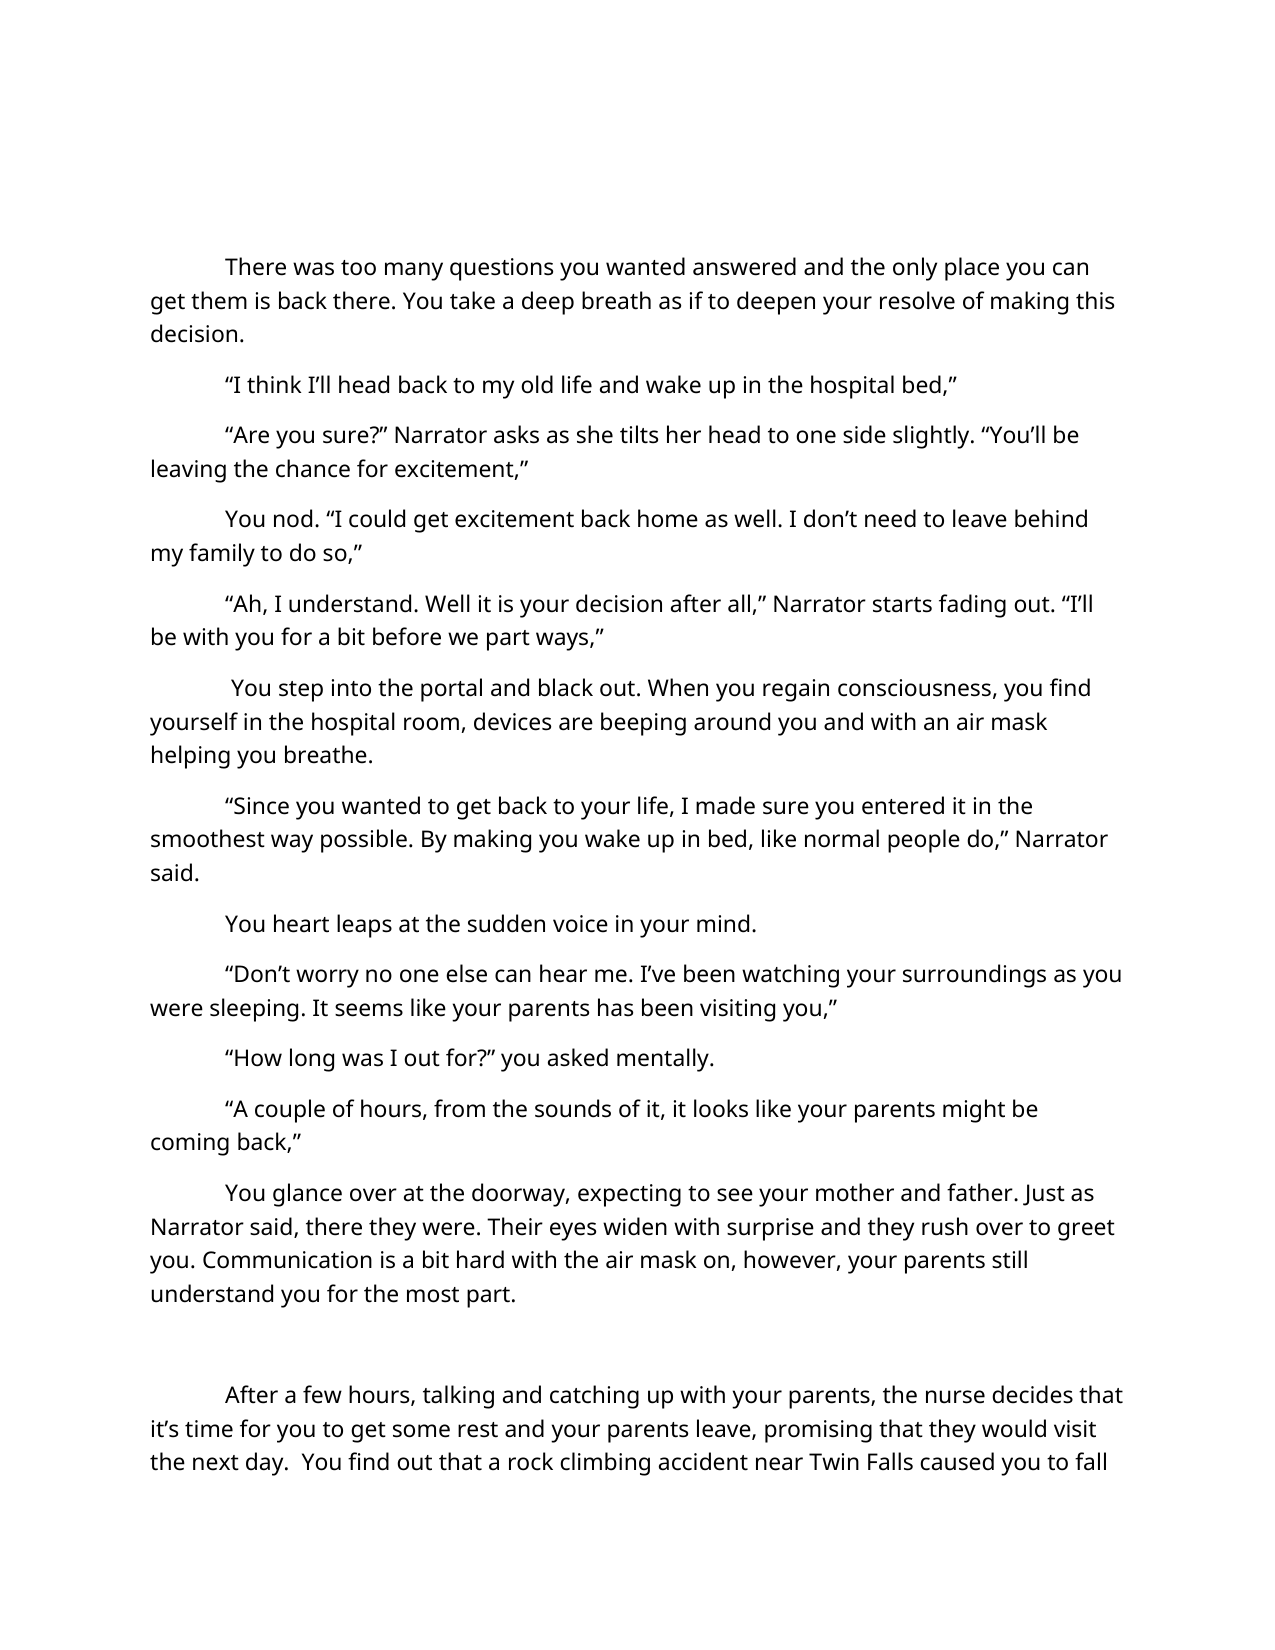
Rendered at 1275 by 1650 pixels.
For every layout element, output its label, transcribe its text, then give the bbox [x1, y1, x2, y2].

text You glance over at the doorway, expecting to see your mother and father. Just as Narrator said, there they were. Their eyes widen with surprise and they rush over to greet you. Communication is a bit hard with the air mask on, however, your parents still understand you for the most part. [150, 1177, 1125, 1309]
text You heart leaps at the sudden voice in your mind. [150, 907, 1125, 939]
text “A couple of hours, from the sounds of it, it looks like your parents might be coming back,” [150, 1092, 1125, 1157]
text You step into the portal and black out. When you regain consciousness, you find yourself in the hospital room, devices are beeping around you and with an air mask helping you breathe. [150, 672, 1125, 770]
text “Don’t worry no one else can hear me. I’ve been watching your surroundings as you were sleeping. It seems like your parents has been visiting you,” [150, 958, 1125, 1023]
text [150, 1379, 1125, 1477]
text You nod. “I could get excitement back home as well. I don’t need to leave behind my family to do so,” [150, 503, 1125, 568]
text “Since you wanted to get back to your life, I made sure you entered it in the smoothest way possible. By making you wake up in bed, like normal people do,” Narrator said. [150, 789, 1125, 888]
text “Ah, I understand. Well it is your decision after all,” Narrator starts fading out. “I’ll be with you for a bit before we part ways,” [150, 587, 1125, 652]
text “I think I’ll head back to my old life and wake up in the hospital bed,” [150, 369, 1125, 400]
text “Are you sure?” Narrator asks as she tilts her head to one side slightly. “You’ll be leaving the chance for excitement,” [150, 419, 1125, 484]
text There was too many questions you wanted answered and the only place you can get them is back there. You take a deep breath as if to deepen your resolve of making this decision. [150, 251, 1125, 349]
text “How long was I out for?” you asked mentally. [150, 1042, 1125, 1073]
